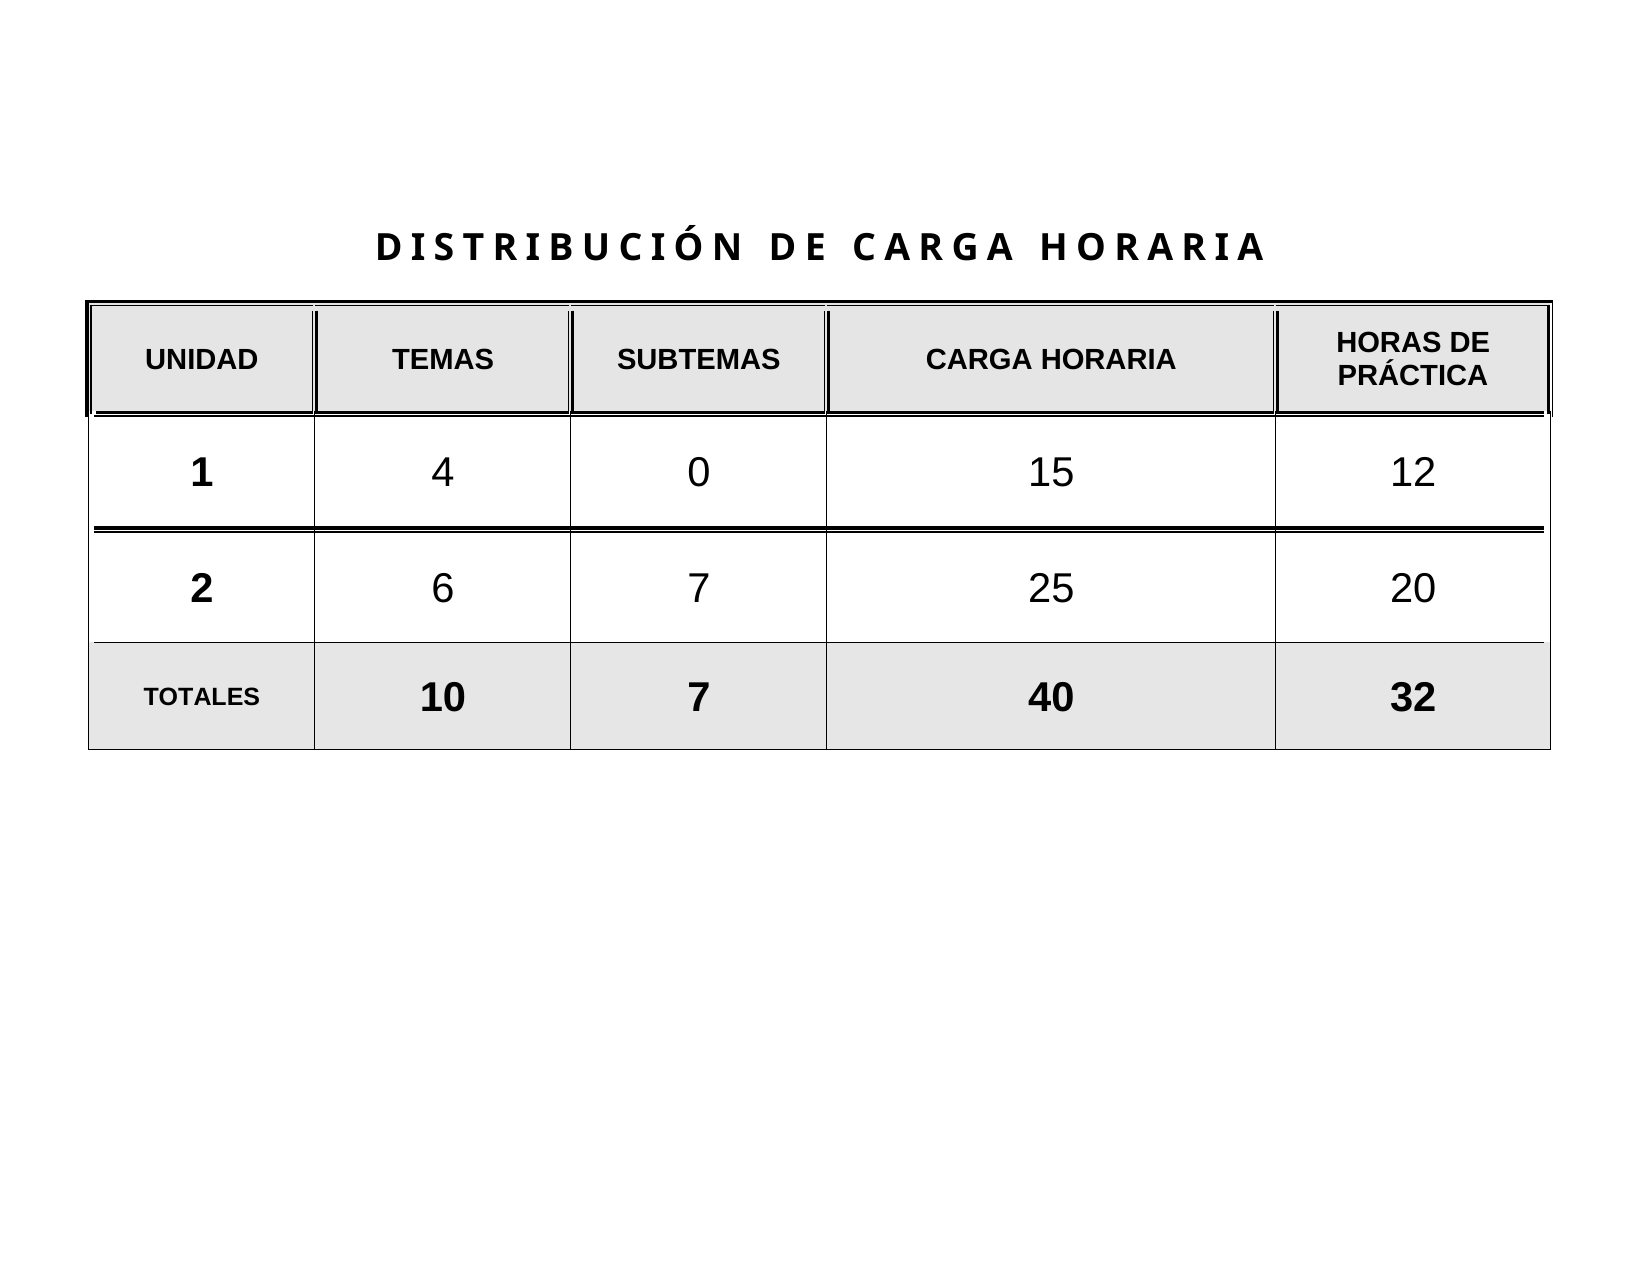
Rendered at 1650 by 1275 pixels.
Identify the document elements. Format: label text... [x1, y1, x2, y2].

table_cell 20 [1276, 526, 1550, 642]
table_header HORAS DE PRÁCTICA [1276, 306, 1547, 411]
table_cell 10 [315, 643, 570, 749]
table_cell 2 [89, 526, 314, 642]
table_header TEMAS [315, 303, 571, 411]
table_cell 25 [827, 533, 1275, 642]
table_cell 1 [89, 411, 314, 526]
table_header CARGA HORARIA [827, 303, 1276, 411]
table_cell 7 [571, 643, 826, 749]
table_cell 12 [1276, 411, 1550, 526]
table_cell 0 [571, 417, 826, 526]
table_header SUBTEMAS [571, 303, 827, 411]
text DISTRIBUCIÓN DE CARGA HORARIA [59, 220, 1580, 271]
table_cell TOTALES [89, 642, 314, 749]
table_cell 7 [571, 533, 826, 642]
table_cell 32 [1276, 642, 1550, 749]
table_cell 40 [827, 643, 1275, 749]
table_header UNIDAD [89, 303, 315, 411]
table_cell 4 [315, 417, 570, 526]
table_cell 15 [827, 417, 1275, 526]
table_cell 6 [315, 533, 570, 642]
